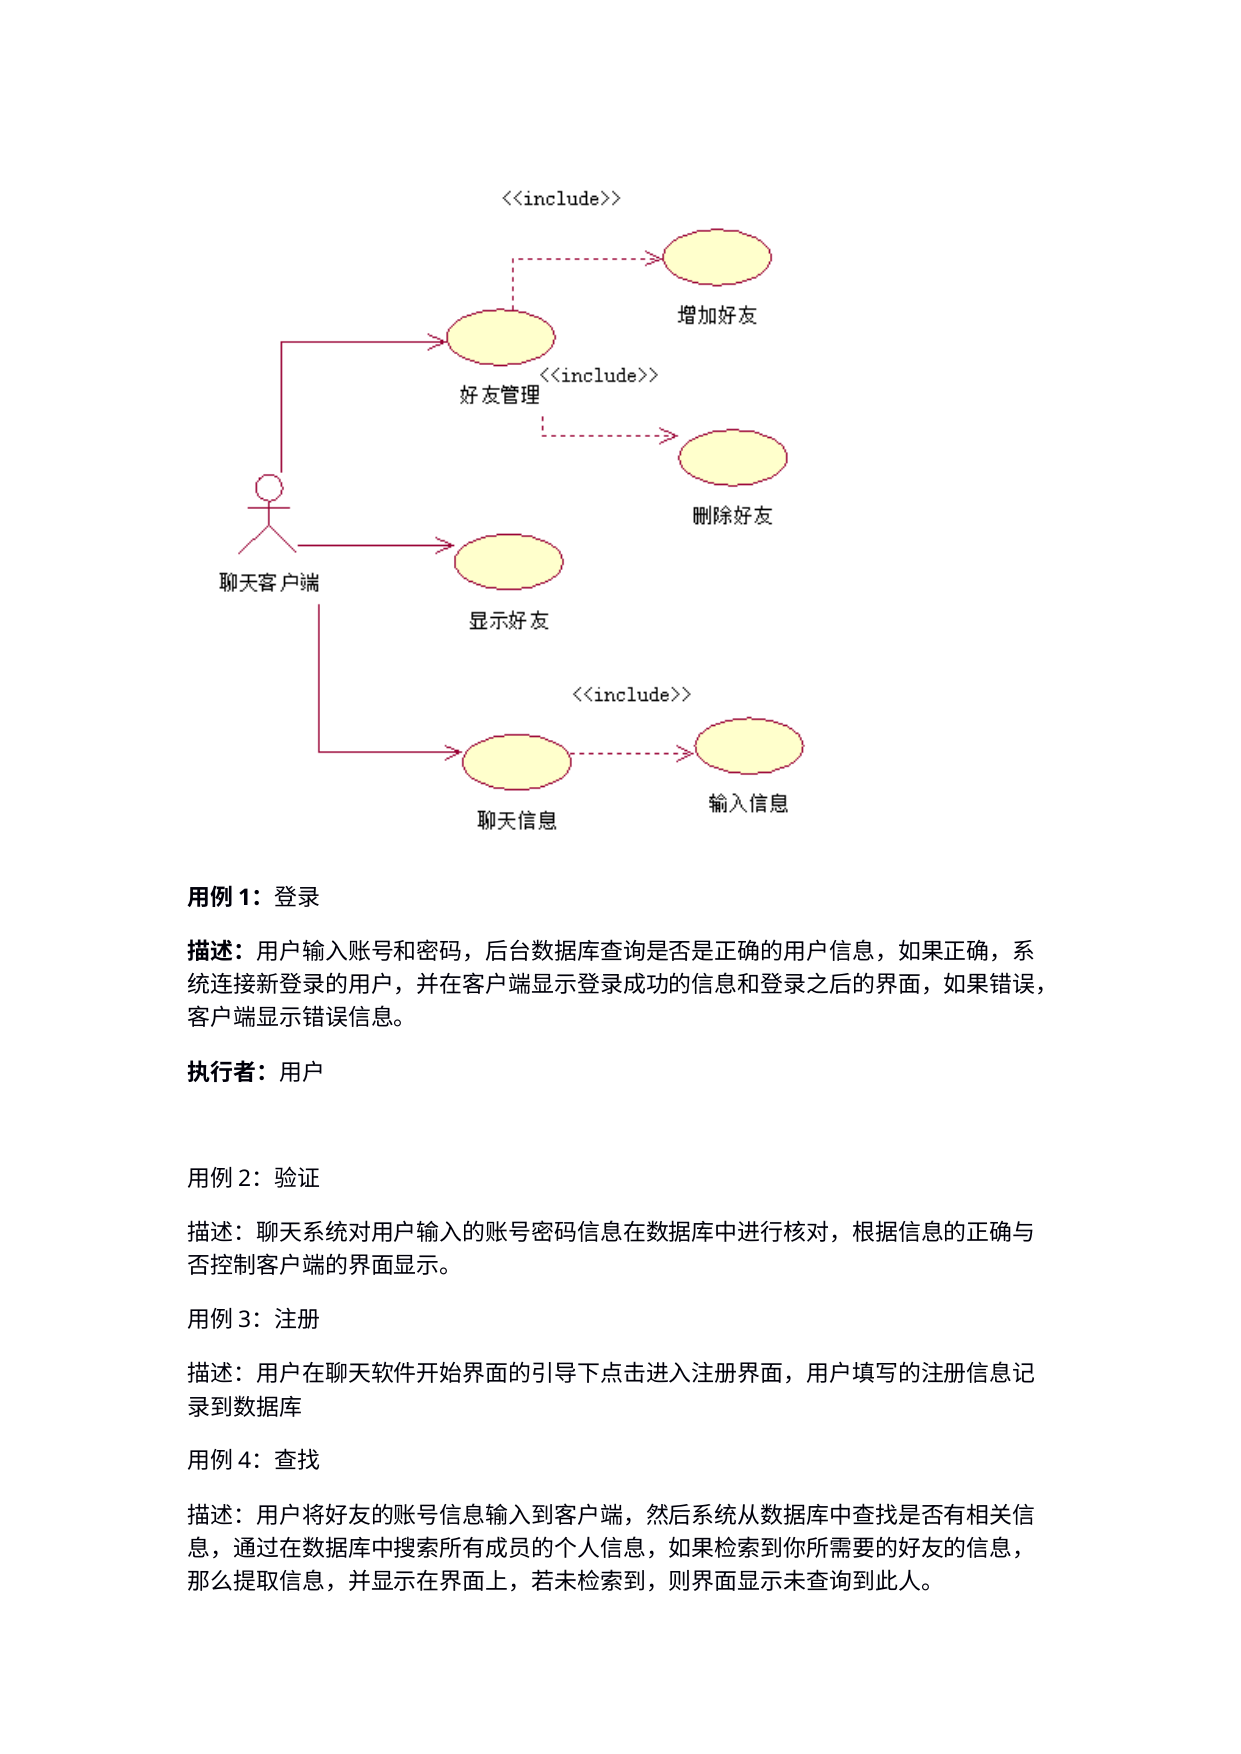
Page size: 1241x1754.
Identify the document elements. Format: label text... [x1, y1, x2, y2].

text 执行者：用户 [187, 1053, 1053, 1087]
picture [187, 150, 877, 858]
text 用例1：登录 [187, 879, 1053, 912]
text 描述：用户在聊天软件开始界面的引导下点击进入注册界面，用户填写的注册信息记录到数据库 [187, 1355, 1053, 1422]
text 描述：用户将好友的账号信息输入到客户端，然后系统从数据库中查找是否有相关信息，通过在数据库中搜索所有成员的个人信息，如果检索到你所需要的好友的信息，那么提取信息，并显示在界面上，若未检索到，则界面显示未查询到此人。 [187, 1497, 1053, 1596]
text 用例4：查找 [187, 1442, 1053, 1476]
text 用例2：验证 [187, 1159, 1053, 1193]
text 用例3：注册 [187, 1301, 1053, 1334]
text 描述：用户输入账号和密码，后台数据库查询是否是正确的用户信息，如果正确，系统连接新登录的用户，并在客户端显示登录成功的信息和登录之后的界面，如果错误，客户端显示错误信息。 [187, 933, 1053, 1032]
text 描述：聊天系统对用户输入的账号密码信息在数据库中进行核对，根据信息的正确与否控制客户端的界面显示。 [187, 1214, 1053, 1280]
